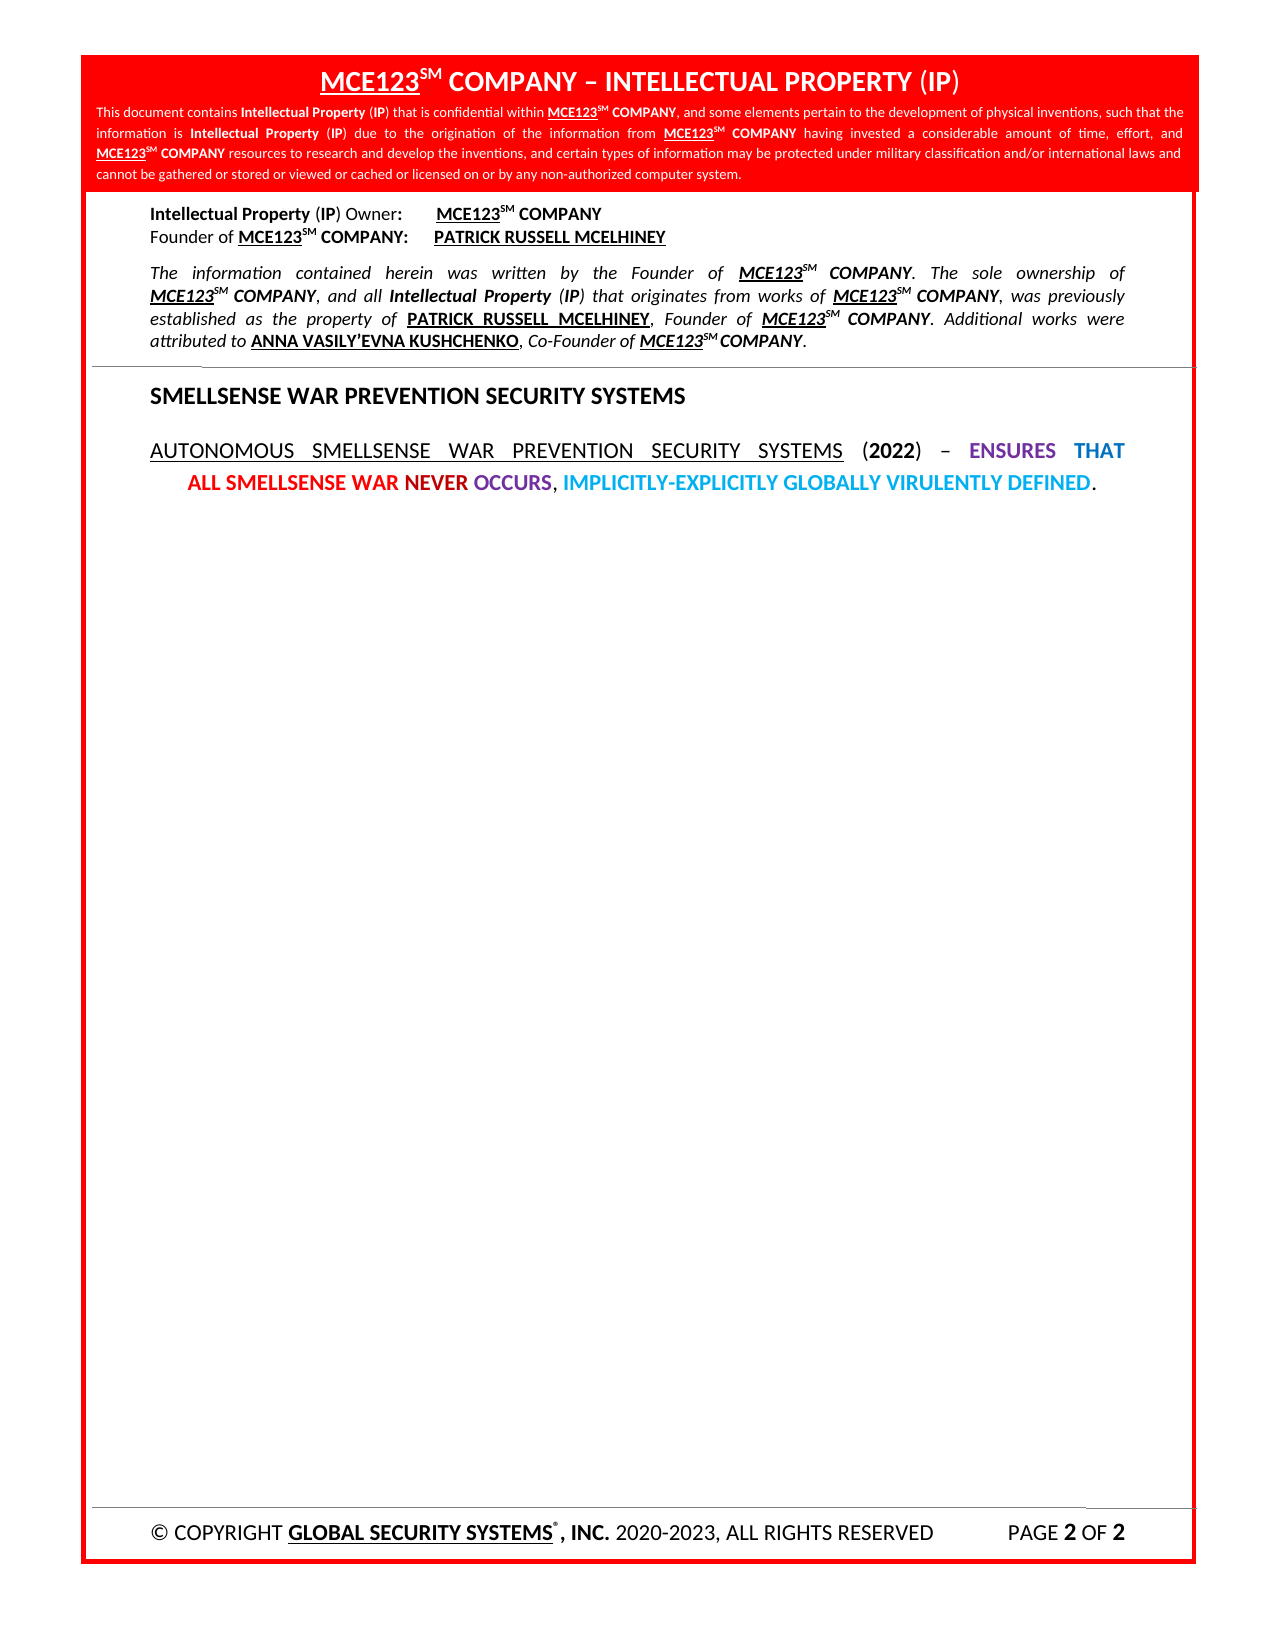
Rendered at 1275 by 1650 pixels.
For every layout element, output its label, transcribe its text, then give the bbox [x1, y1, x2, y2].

text AUTONOMOUS SMELLSENSE WAR PREVENTION SECURITY SYSTEMS (2022) – ENSURES THAT ALL SMELLSENSE WAR NEVER OCCURS, IMPLICITLY-EXPLICITLY GLOBALLY VIRULENTLY DEFINED. [150, 436, 1125, 497]
text SMELLSENSE WAR PREVENTION SECURITY SYSTEMS [150, 381, 1125, 411]
